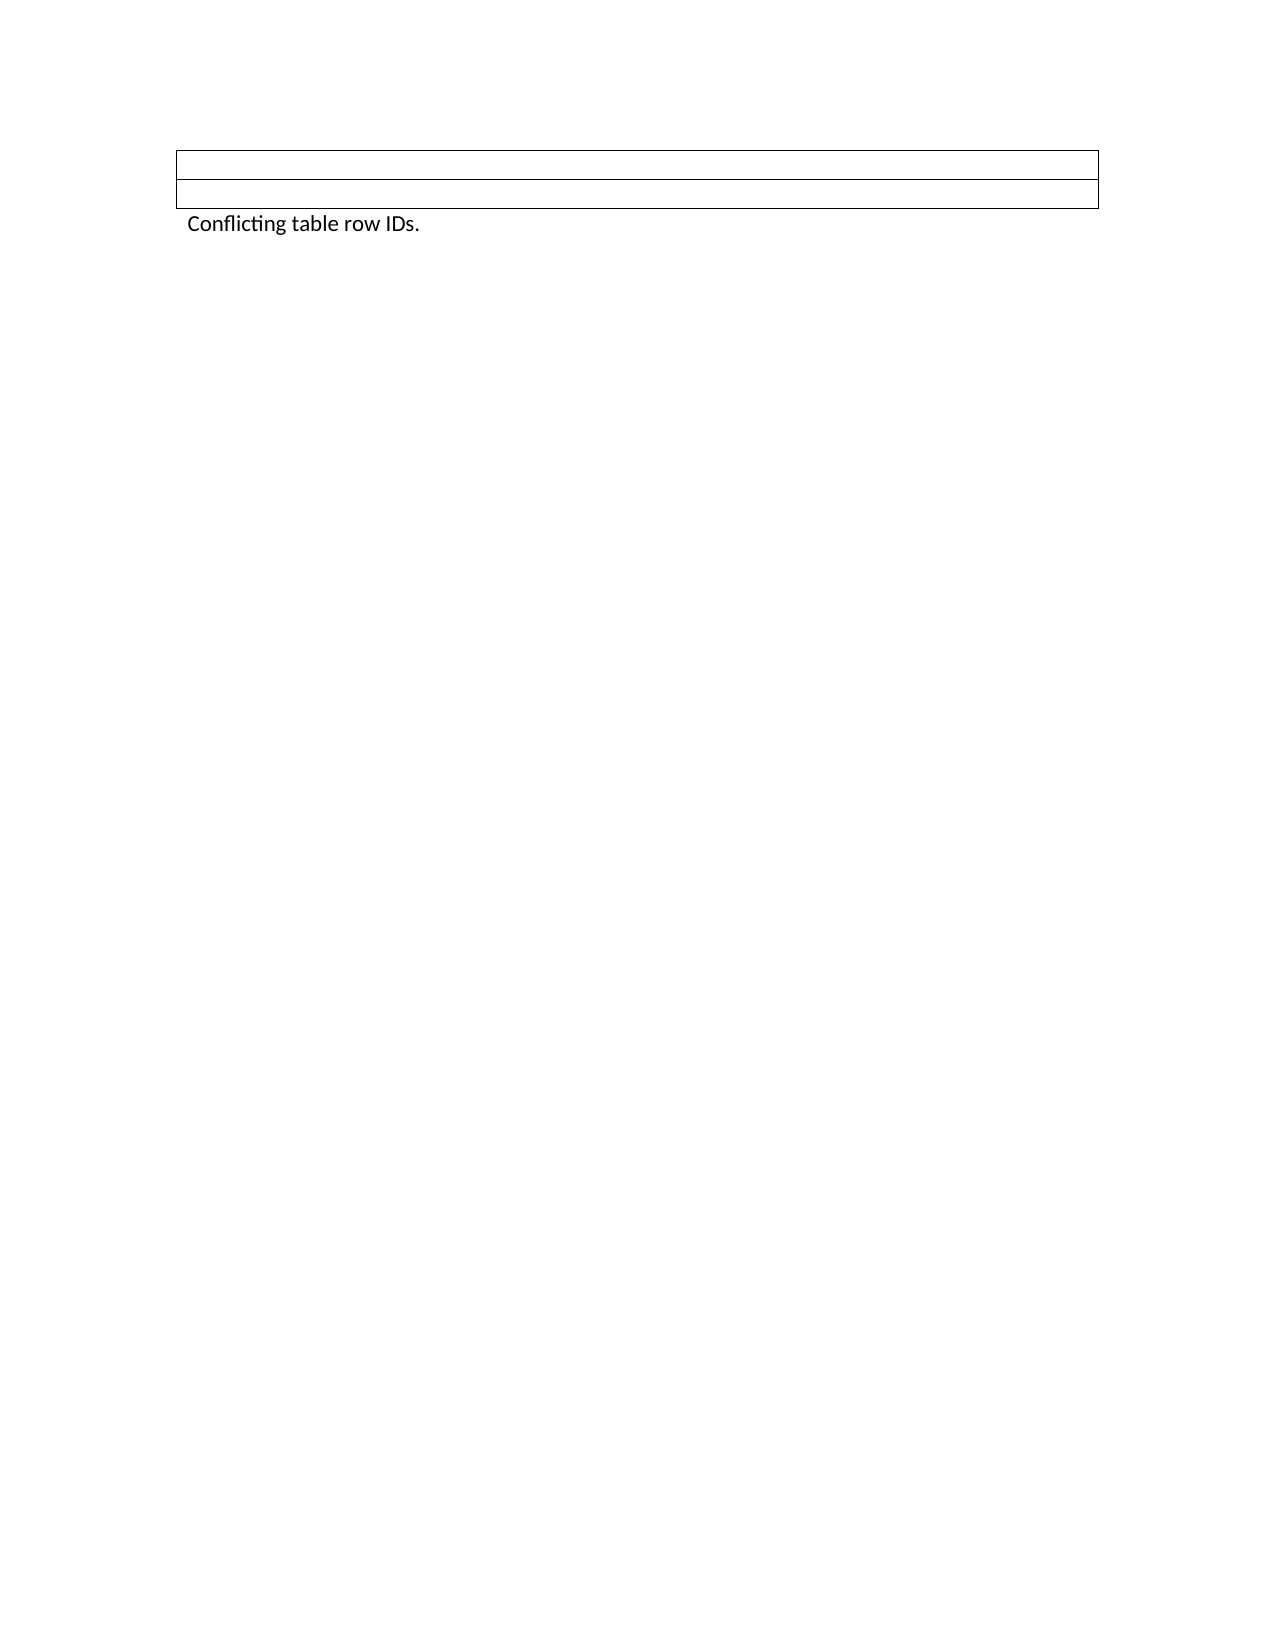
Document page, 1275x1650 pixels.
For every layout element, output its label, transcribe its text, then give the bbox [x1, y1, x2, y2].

table_cell [177, 180, 1098, 208]
table_header [177, 151, 1098, 179]
text Conflicting table row IDs. [187, 209, 1087, 237]
